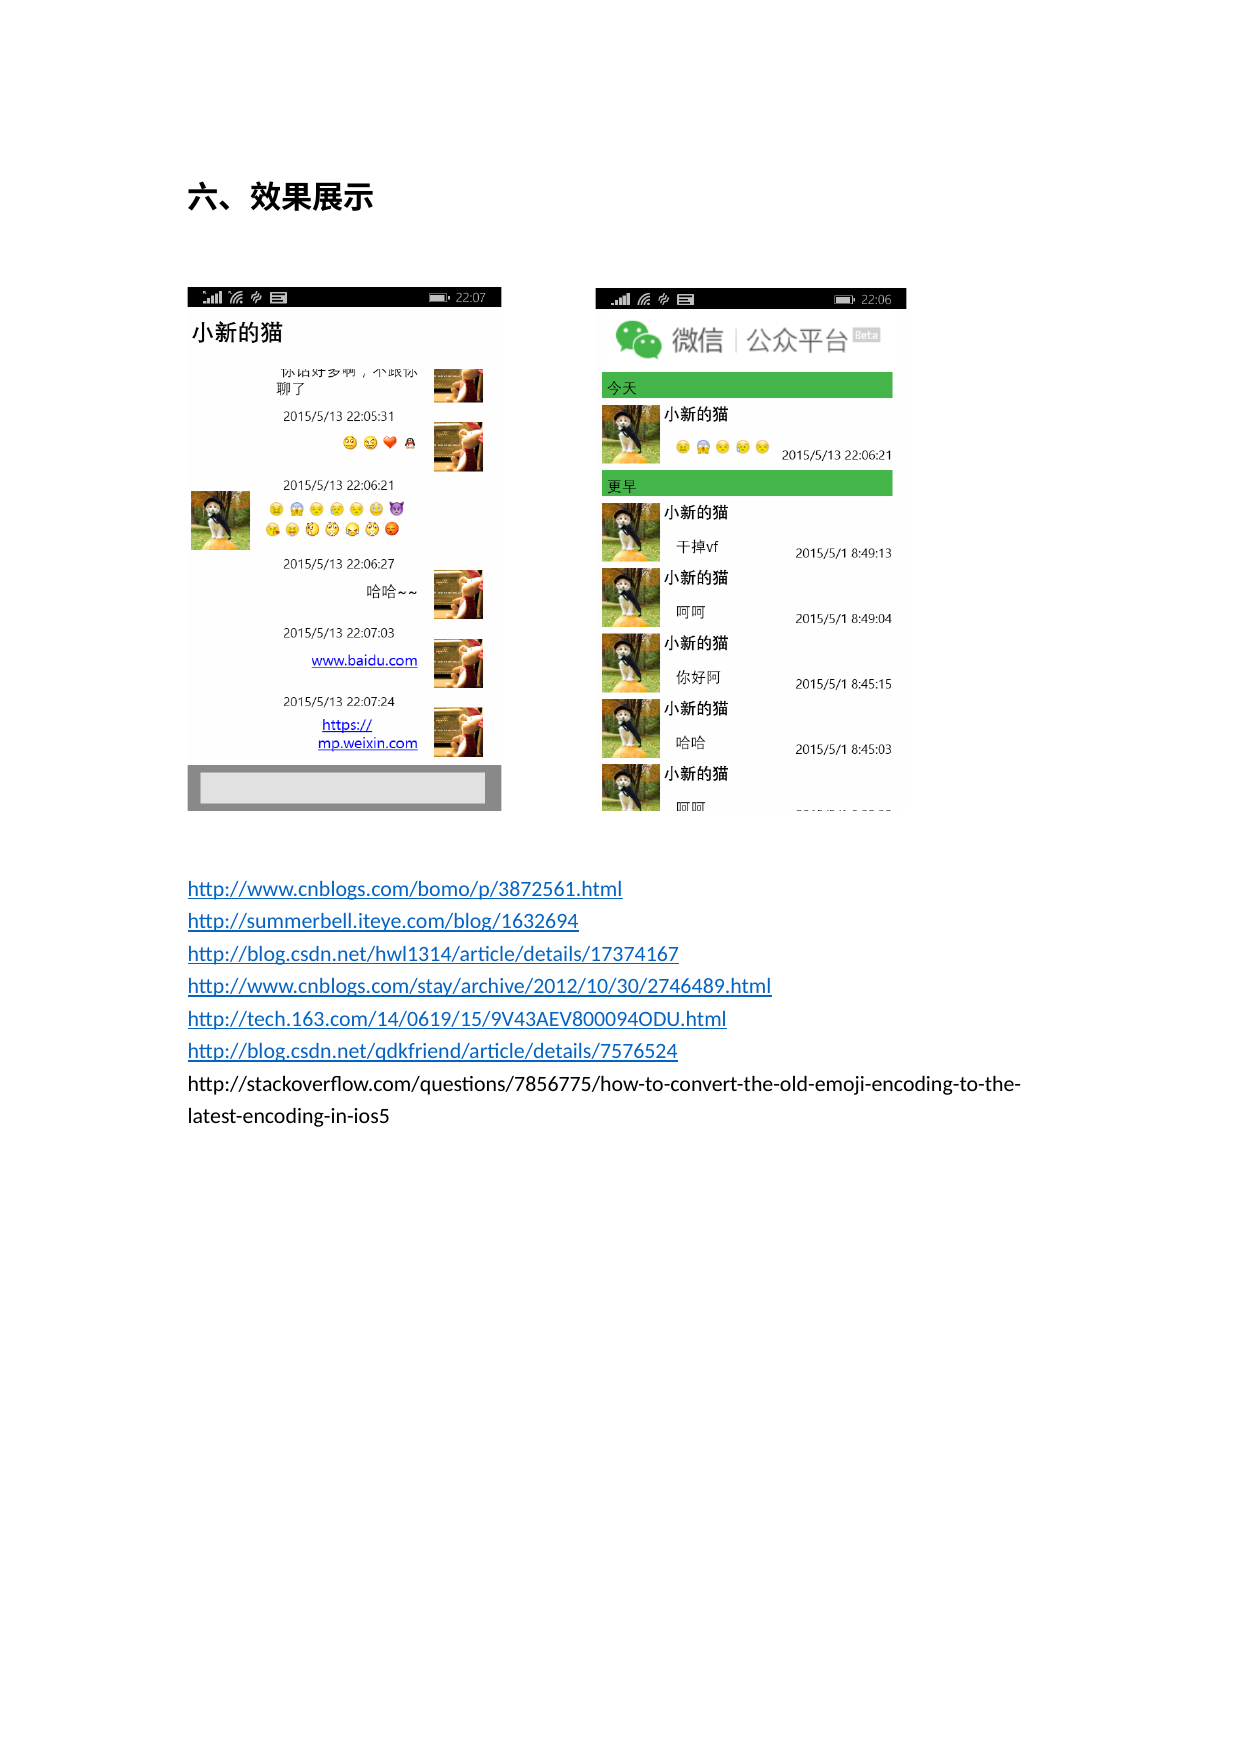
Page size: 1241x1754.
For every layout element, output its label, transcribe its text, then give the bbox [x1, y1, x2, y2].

text http://www.cnblogs.com/bomo/p/3872561.html [187, 872, 1053, 904]
text http://blog.csdn.net/qdkfriend/article/details/7576524 [187, 1034, 1053, 1067]
text http://www.cnblogs.com/stay/archive/2012/10/30/2746489.html [187, 969, 1053, 1002]
picture [187, 287, 502, 811]
picture [595, 288, 907, 811]
text http://summerbell.iteye.com/blog/1632694 [187, 904, 1053, 937]
text http://tech.163.com/14/0619/15/9V43AEV800094ODU.html [187, 1002, 1053, 1034]
text http://blog.csdn.net/hwl1314/article/details/17374167 [187, 937, 1053, 969]
text http://stackoverflow.com/questions/7856775/how-to-convert-the-old-emoji-encoding-to-the-latest-encoding-in-ios5 [187, 1067, 1053, 1132]
subtitle 六、效果展示 [187, 162, 1053, 227]
